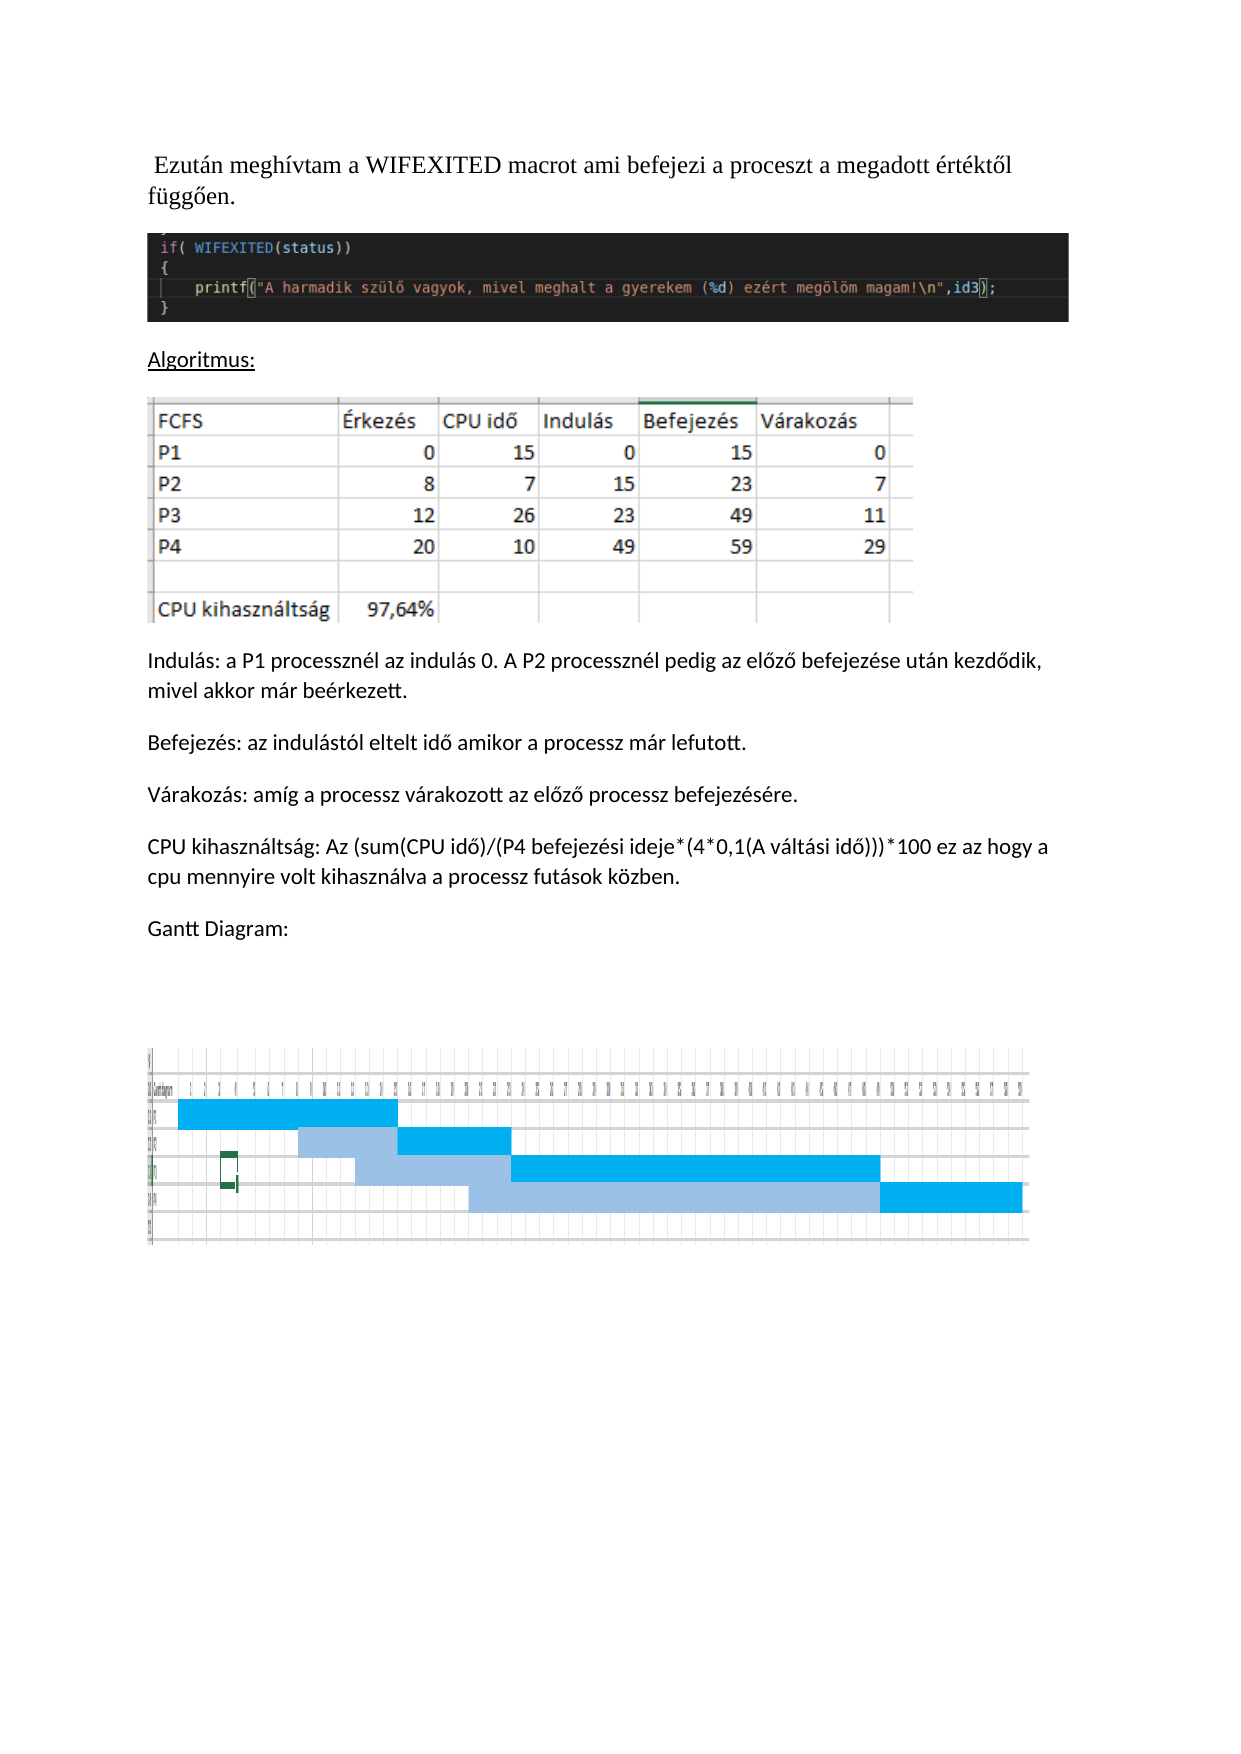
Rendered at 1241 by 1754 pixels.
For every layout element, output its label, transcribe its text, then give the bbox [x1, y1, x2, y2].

text Gantt Diagram: [147, 914, 1069, 972]
text Befejezés: az indulástól eltelt idő amikor a processz már lefutott. [147, 728, 1069, 756]
text CPU kihasználtság: Az (sum(CPU idő)/(P4 befejezési ideje*(4*0,1(A váltási idő)))*100 ez az hogy a cpu mennyire volt kihasználva a processz futások közben. [147, 832, 1069, 890]
picture [147, 397, 914, 623]
picture [147, 1048, 1030, 1245]
text Algoritmus: [147, 345, 1069, 373]
text Indulás: a P1 processznél az indulás 0. A P2 processznél pedig az előző befejezése után kezdődik, mivel akkor már beérkezett. [147, 646, 1069, 704]
text Várakozás: amíg a processz várakozott az előző processz befejezésére. [147, 780, 1069, 808]
picture [147, 233, 1069, 322]
text Ezután meghívtam a WIFEXITED macrot ami befejezi a proceszt a megadott értéktől függően. [147, 150, 1069, 210]
